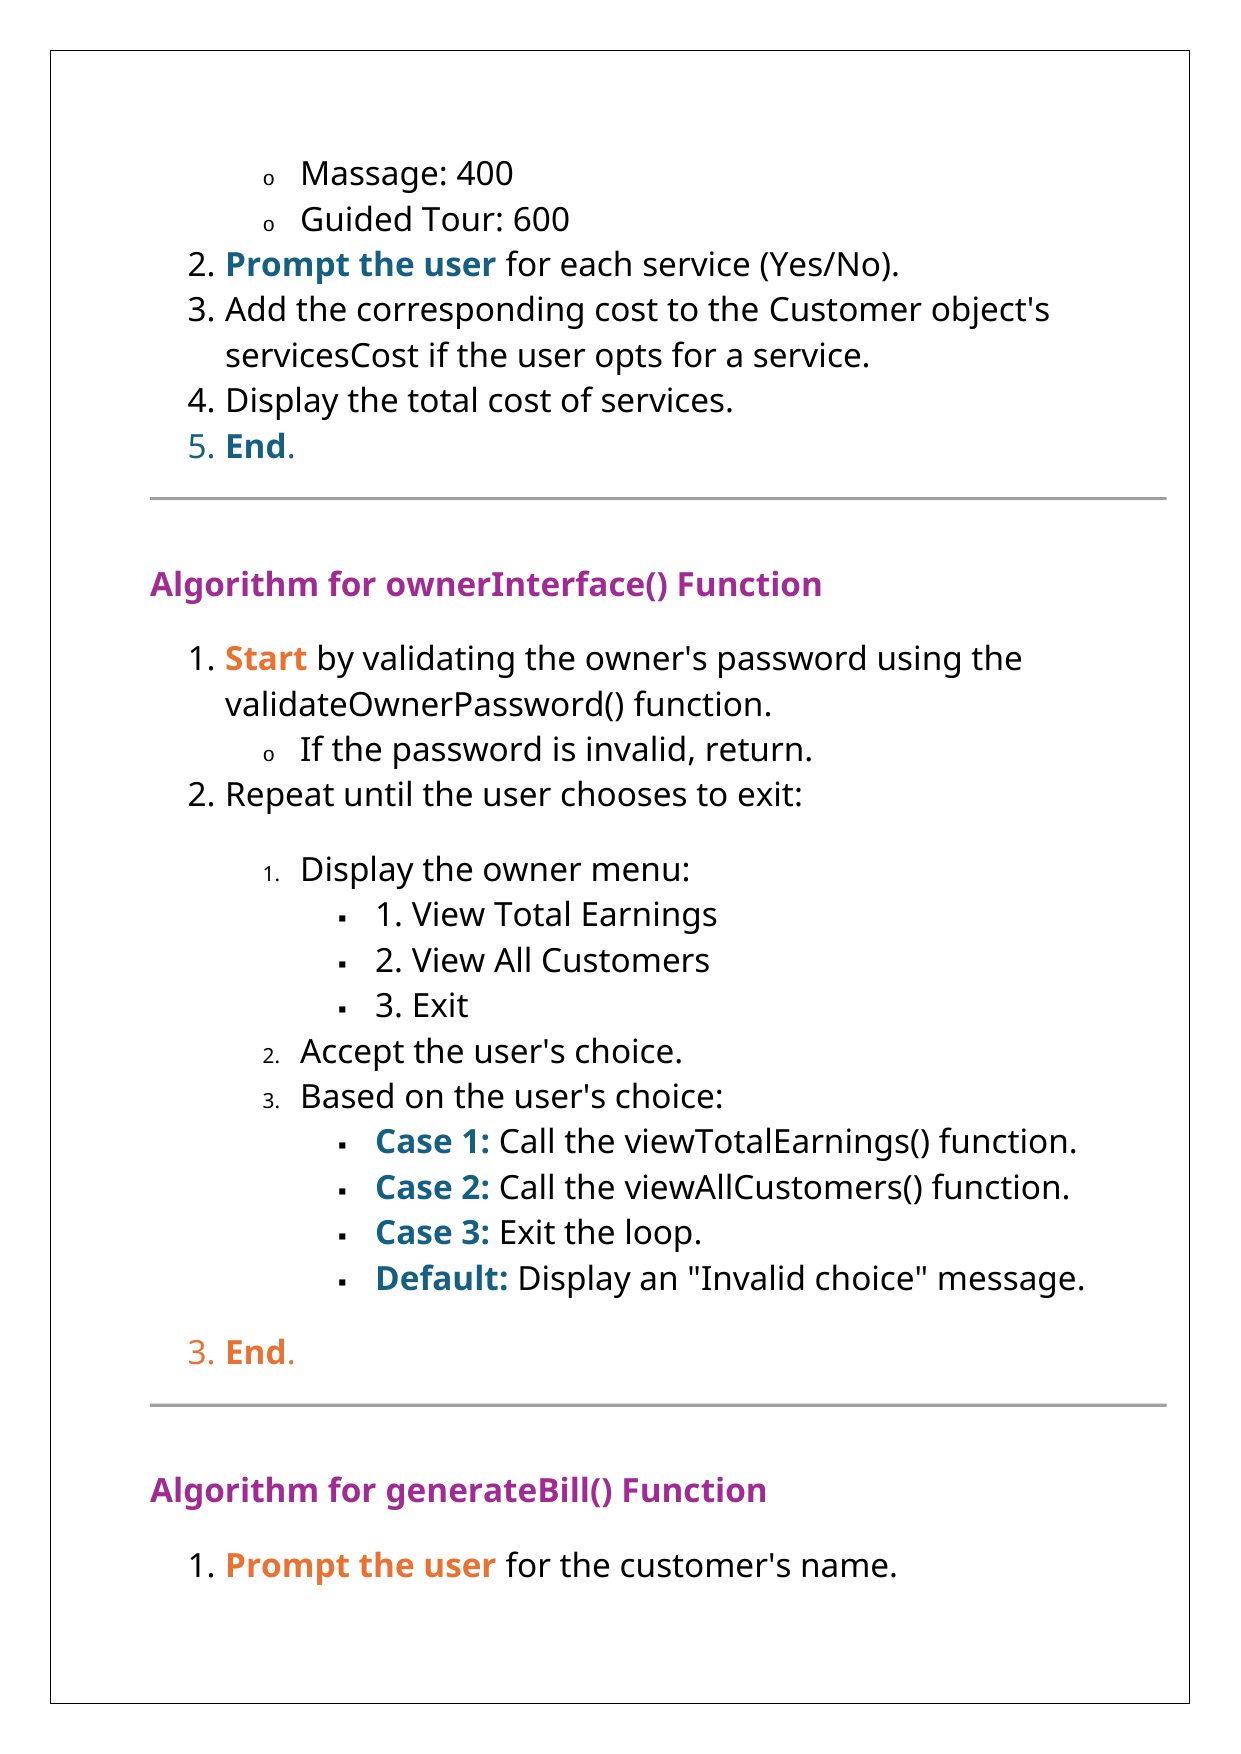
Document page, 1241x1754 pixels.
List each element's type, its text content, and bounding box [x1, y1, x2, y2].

list Display the total cost of services. [187, 377, 1167, 422]
list Prompt the user for the customer's name. [187, 1541, 1167, 1587]
list Add the corresponding cost to the Customer object's servicesCost if the user opts for a service. [187, 286, 1167, 377]
list 1. View Total Earnings [337, 891, 1167, 937]
text Algorithm for generateBill() Function [150, 1467, 1167, 1512]
list Case 3: Exit the loop. [337, 1209, 1167, 1254]
list Guided Tour: 600 [262, 195, 1167, 241]
list Start by validating the owner's password using the validateOwnerPassword() function. [187, 635, 1167, 726]
list Massage: 400 [262, 150, 1167, 195]
list End. [187, 422, 1167, 468]
list If the password is invalid, return. [262, 726, 1167, 771]
list Default: Display an "Invalid choice" message. [337, 1254, 1167, 1300]
list Case 1: Call the viewTotalEarnings() function. [337, 1118, 1167, 1164]
list 3. Exit [337, 982, 1167, 1027]
list Accept the user's choice. [262, 1027, 1167, 1073]
list Prompt the user for each service (Yes/No). [187, 241, 1167, 286]
text Algorithm for ownerInterface() Function [150, 560, 1167, 606]
list End. [187, 1329, 1167, 1374]
list Based on the user's choice: [262, 1073, 1167, 1118]
list 2. View All Customers [337, 937, 1167, 982]
list Display the owner menu: [262, 846, 1167, 891]
list Case 2: Call the viewAllCustomers() function. [337, 1164, 1167, 1209]
list Repeat until the user chooses to exit: [187, 771, 1167, 817]
